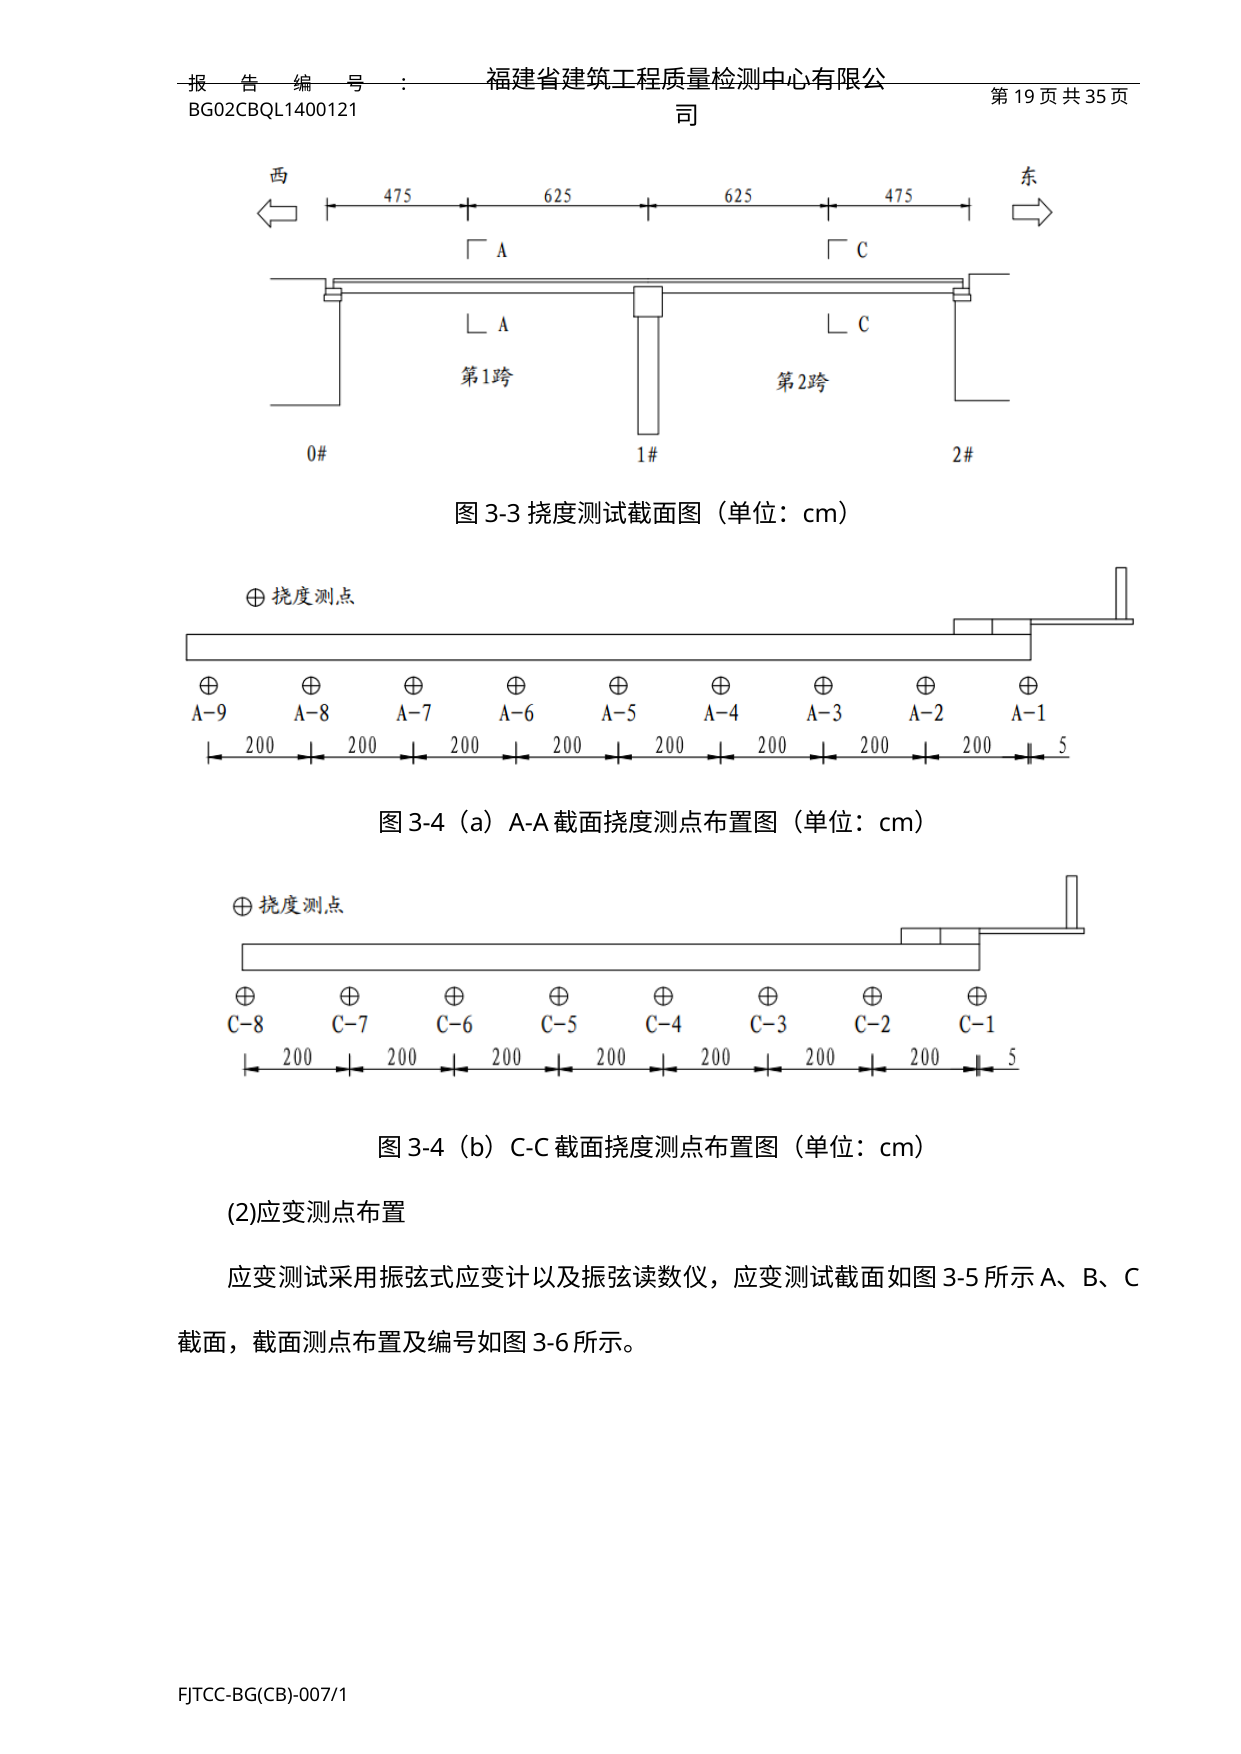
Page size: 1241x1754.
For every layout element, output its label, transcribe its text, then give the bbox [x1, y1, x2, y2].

text (2)应变测点布置 [177, 1178, 1140, 1243]
text 应变测试采用振弦式应变计以及振弦读数仪，应变测试截面如图3-5所示A、B、C截面，截面测点布置及编号如图3-6所示。 [177, 1243, 1140, 1373]
text 图3-4（b）C-C截面挠度测点布置图（单位：cm） [177, 1113, 1140, 1178]
text 图3-4（a）A-A截面挠度测点布置图（单位：cm） [177, 788, 1140, 853]
picture [217, 868, 1100, 1083]
picture [177, 560, 1140, 777]
picture [251, 153, 1066, 474]
text 图3-3 挠度测试截面图（单位：cm） [177, 479, 1140, 544]
